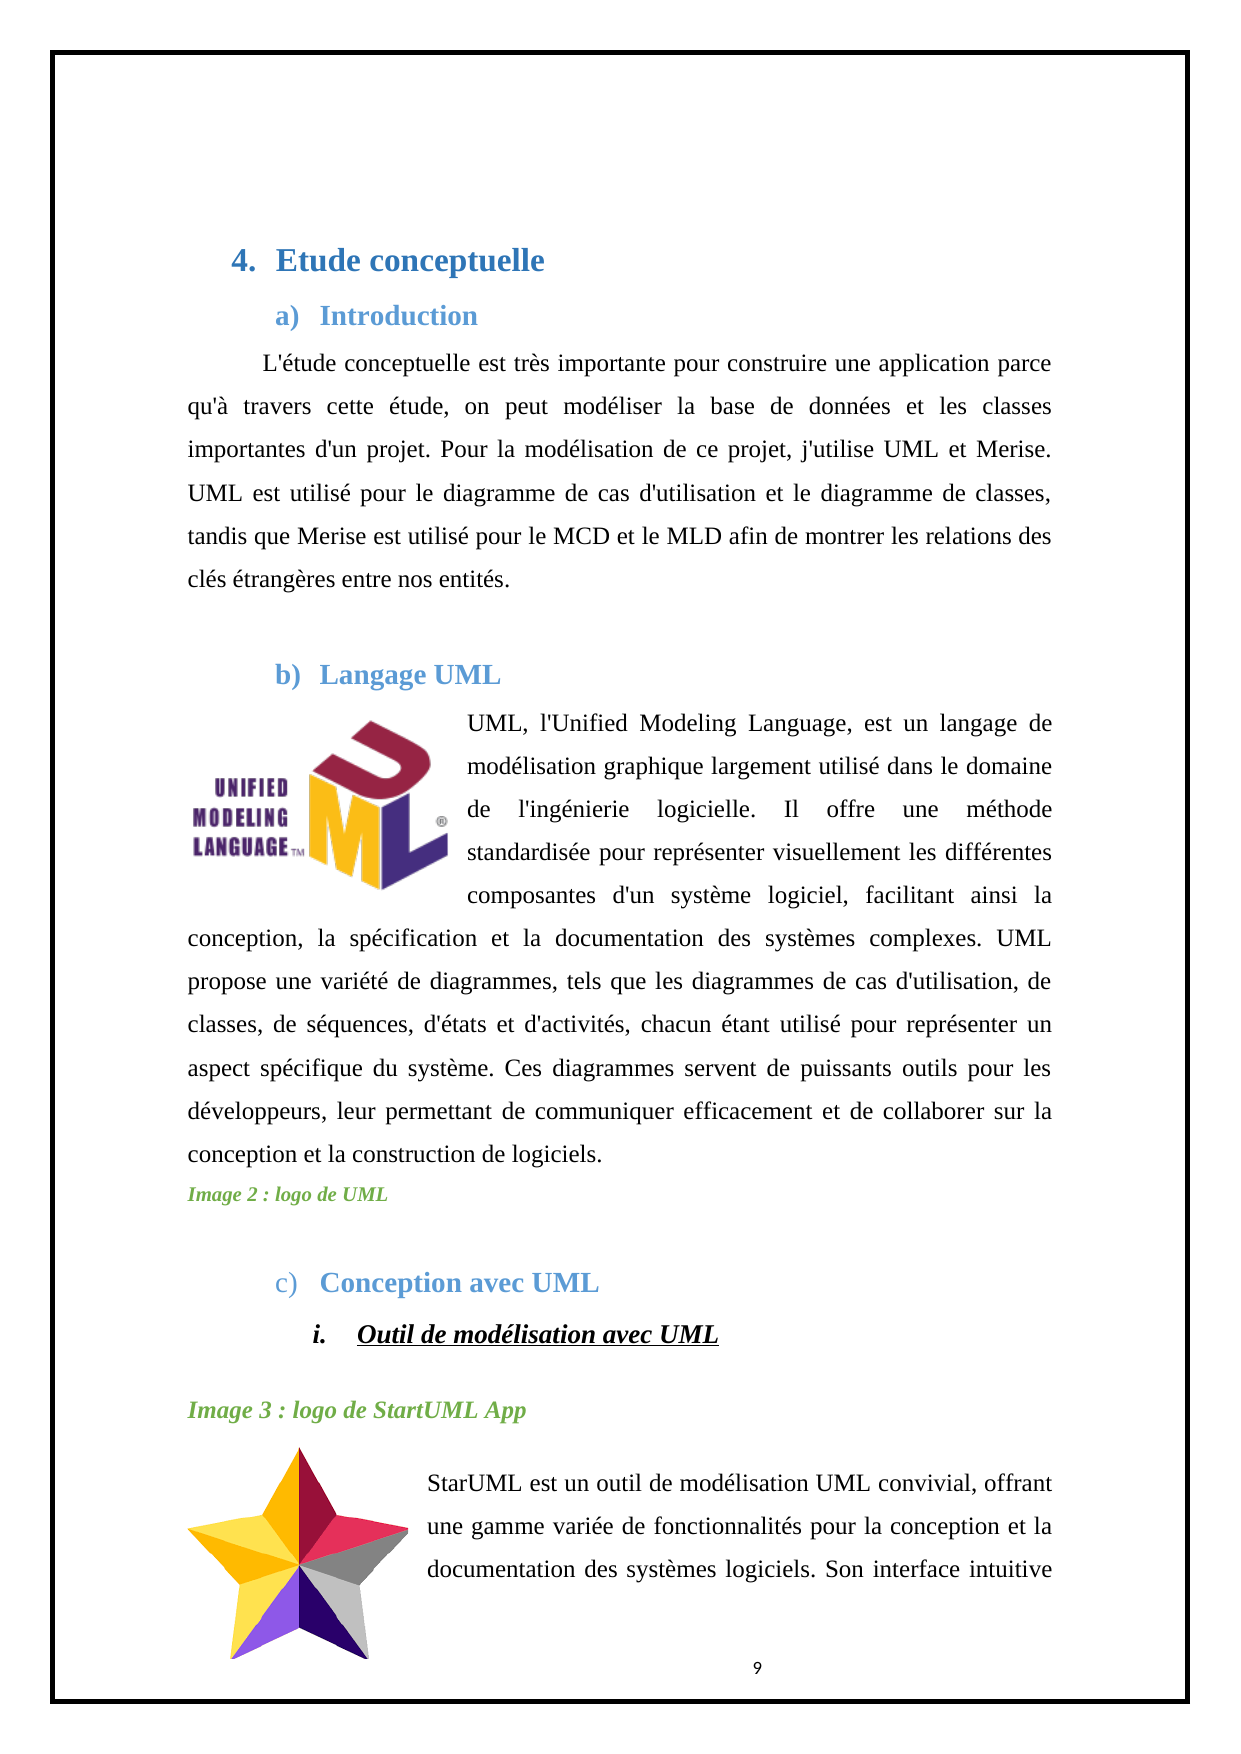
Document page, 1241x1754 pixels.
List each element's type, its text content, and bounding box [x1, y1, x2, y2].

list L'étude conceptuelle est très importante pour construire une application parce qu'à travers cette étude, on peut modéliser la base de données et les classes importantes d'un projet. Pour la modélisation de ce projet, j'utilise UML et Merise. UML est utilisé pour le diagramme de cas d'utilisation et le diagramme de classes, tandis que Merise est utilisé pour le MCD et le MLD afin de montrer les relations des clés étrangères entre nos entités. [187, 348, 1053, 593]
picture [187, 1447, 409, 1659]
list Outil de modélisation avec UML [304, 1318, 1061, 1351]
list Conception avec UML [267, 1265, 1061, 1301]
list Etude conceptuelle [231, 240, 1053, 279]
text Image 3 : logo de StartUML App [187, 1396, 1053, 1424]
text Image 2 : logo de UML [187, 1182, 1053, 1206]
picture [192, 713, 449, 900]
list Langage UML [275, 657, 1053, 691]
list Introduction [275, 298, 1053, 331]
text UML, l'Unified Modeling Language, est un langage de modélisation graphique largement utilisé dans le domaine de l'ingénierie logicielle. Il offre une méthode standardisée pour représenter visuellement les différentes composantes d'un système logiciel, facilitant ainsi la conception, la spécification et la documentation des systèmes complexes. UML propose une variété de diagrammes, tels que les diagrammes de cas d'utilisation, de classes, de séquences, d'états et d'activités, chacun étant utilisé pour représenter un aspect spécifique du système. Ces diagrammes servent de puissants outils pour les développeurs, leur permettant de communiquer efficacement et de collaborer sur la conception et la construction de logiciels. [187, 708, 1053, 1168]
